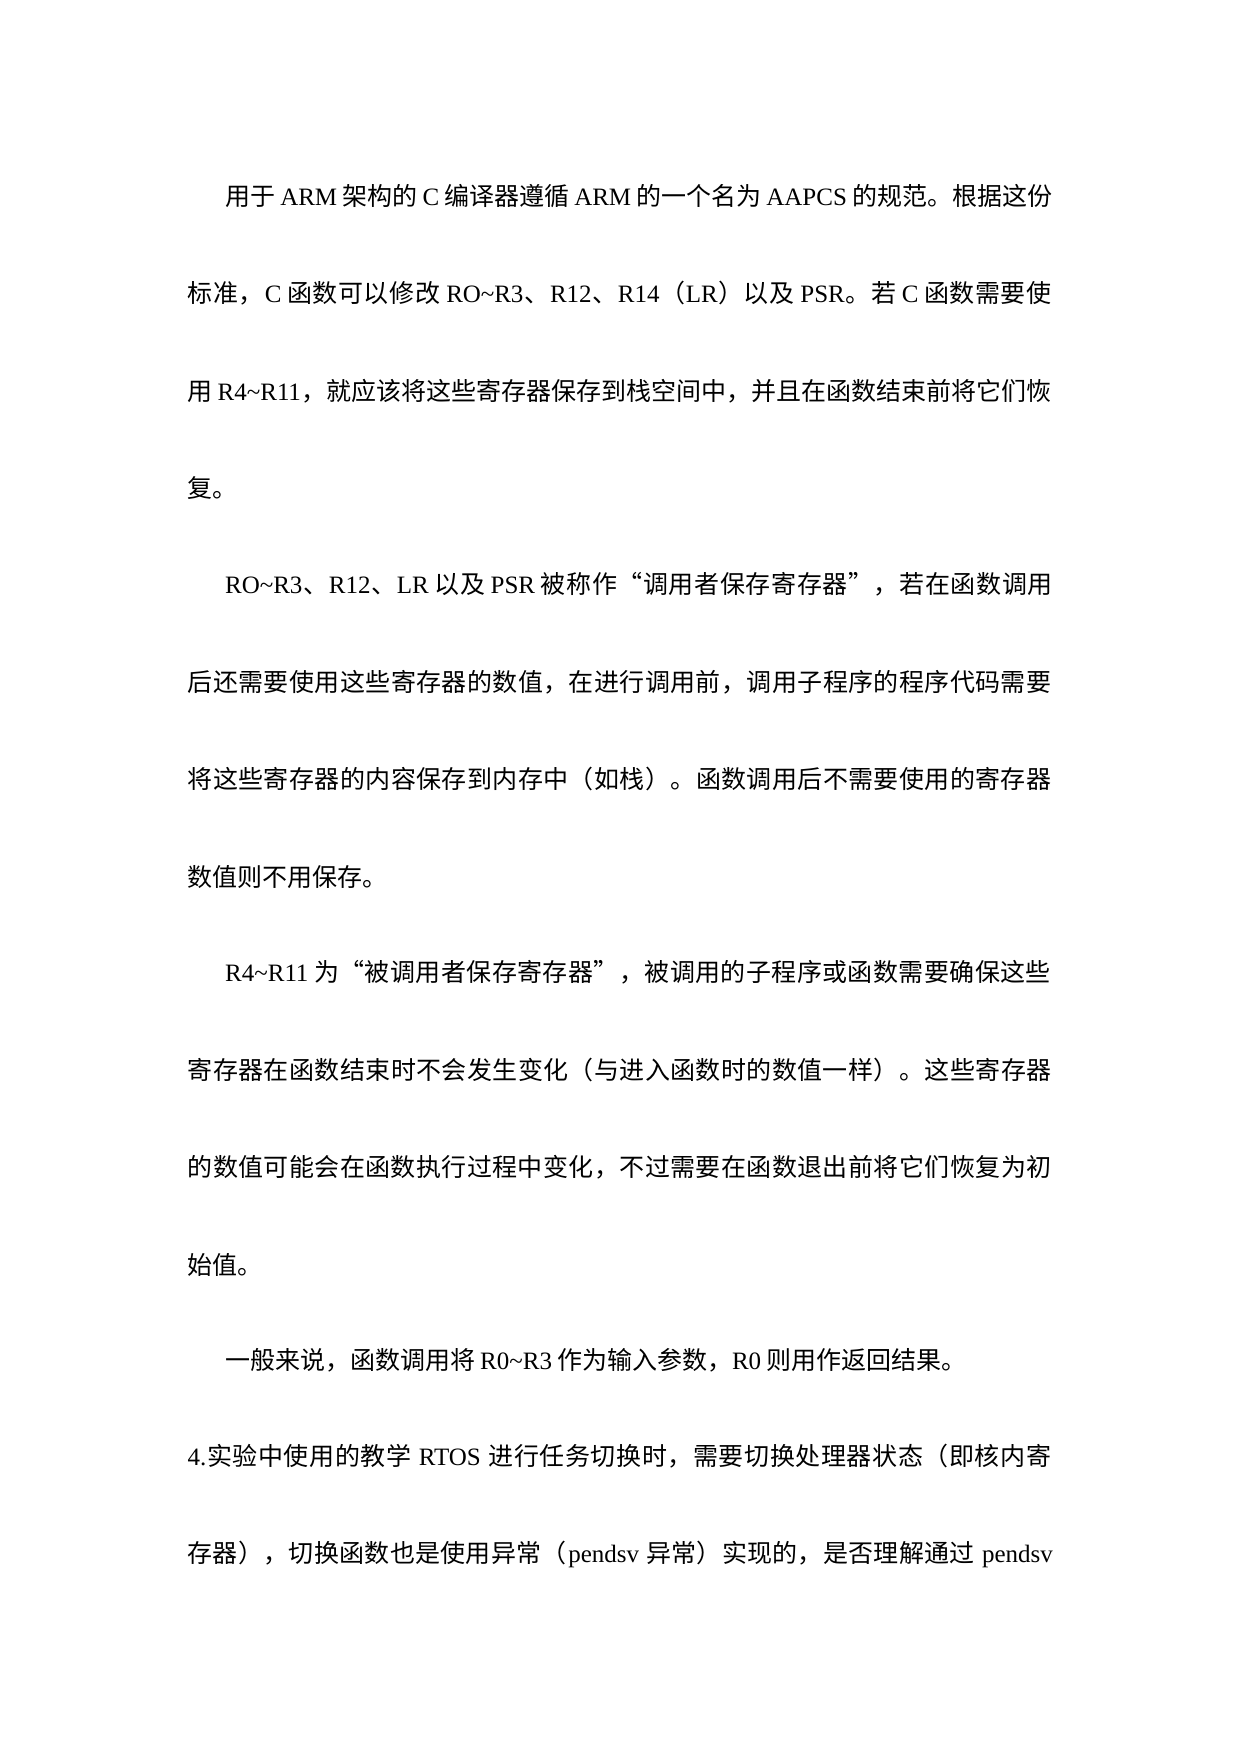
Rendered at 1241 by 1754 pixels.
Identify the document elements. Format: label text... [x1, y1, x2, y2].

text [187, 1422, 1053, 1584]
text R4~R11为“被调用者保存寄存器”，被调用的子程序或函数需要确保这些寄存器在函数结束时不会发生变化（与进入函数时的数值一样）。这些寄存器的数值可能会在函数执行过程中变化，不过需要在函数退出前将它们恢复为初始值。 [187, 938, 1053, 1296]
text 用于ARM架构的C编译器遵循ARM的一个名为AAPCS的规范。根据这份标准，C函数可以修改RO~R3、R12、R14（LR）以及PSR。若C函数需要使用R4~R11，就应该将这些寄存器保存到栈空间中，并且在函数结束前将它们恢复。 [187, 162, 1053, 519]
text 一般来说，函数调用将R0~R3作为输入参数，R0则用作返回结果。 [187, 1326, 1053, 1391]
text RO~R3、R12、LR以及PSR被称作“调用者保存寄存器”，若在函数调用后还需要使用这些寄存器的数值，在进行调用前，调用子程序的程序代码需要将这些寄存器的内容保存到内存中（如栈）。函数调用后不需要使用的寄存器数值则不用保存。 [187, 550, 1053, 908]
